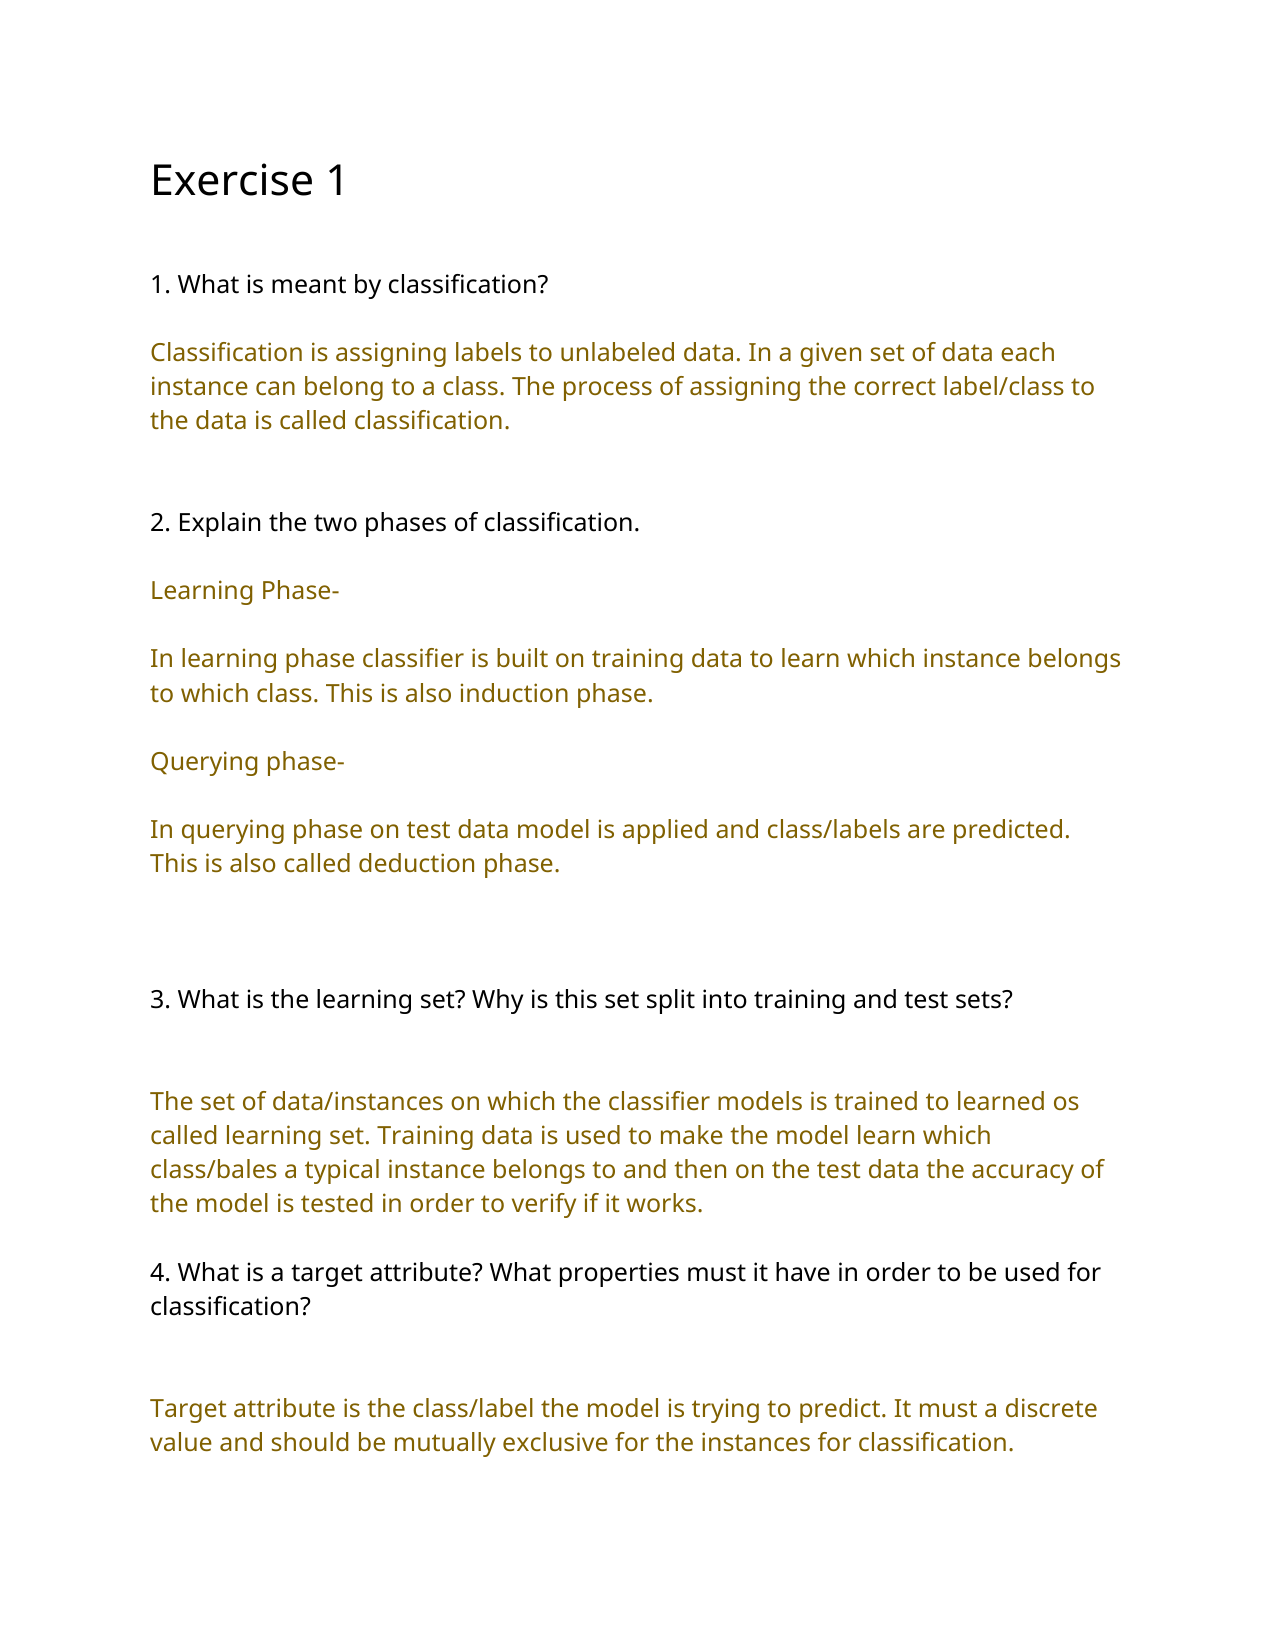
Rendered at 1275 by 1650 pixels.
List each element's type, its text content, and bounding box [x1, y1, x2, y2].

text In querying phase on test data model is applied and class/labels are predicted. This is also called deduction phase. [150, 811, 1125, 879]
text 4. What is a target attribute? What properties must it have in order to be used for [150, 1254, 1125, 1288]
text 3. What is the learning set? Why is this set split into training and test sets? [150, 982, 1125, 1016]
text Querying phase- [150, 743, 1125, 777]
text Target attribute is the class/label the model is trying to predict. It must a discrete value and should be mutually exclusive for the instances for classification. [150, 1391, 1125, 1459]
text 2. Explain the two phases of classification. [150, 505, 1125, 539]
text classification? [150, 1288, 1125, 1322]
text Exercise 1 [150, 150, 1125, 208]
text In learning phase classifier is built on training data to learn which instance belongs to which class. This is also induction phase. [150, 641, 1125, 709]
text Learning Phase- [150, 573, 1125, 607]
text Classification is assigning labels to unlabeled data. In a given set of data each instance can belong to a class. The process of assigning the correct label/class to the data is called classification. [150, 334, 1125, 437]
text The set of data/instances on which the classifier models is trained to learned os called learning set. Training data is used to make the model learn which class/bales a typical instance belongs to and then on the test data the accuracy of the model is tested in order to verify if it works. [150, 1084, 1125, 1220]
text 1. What is meant by classification? [150, 266, 1125, 301]
